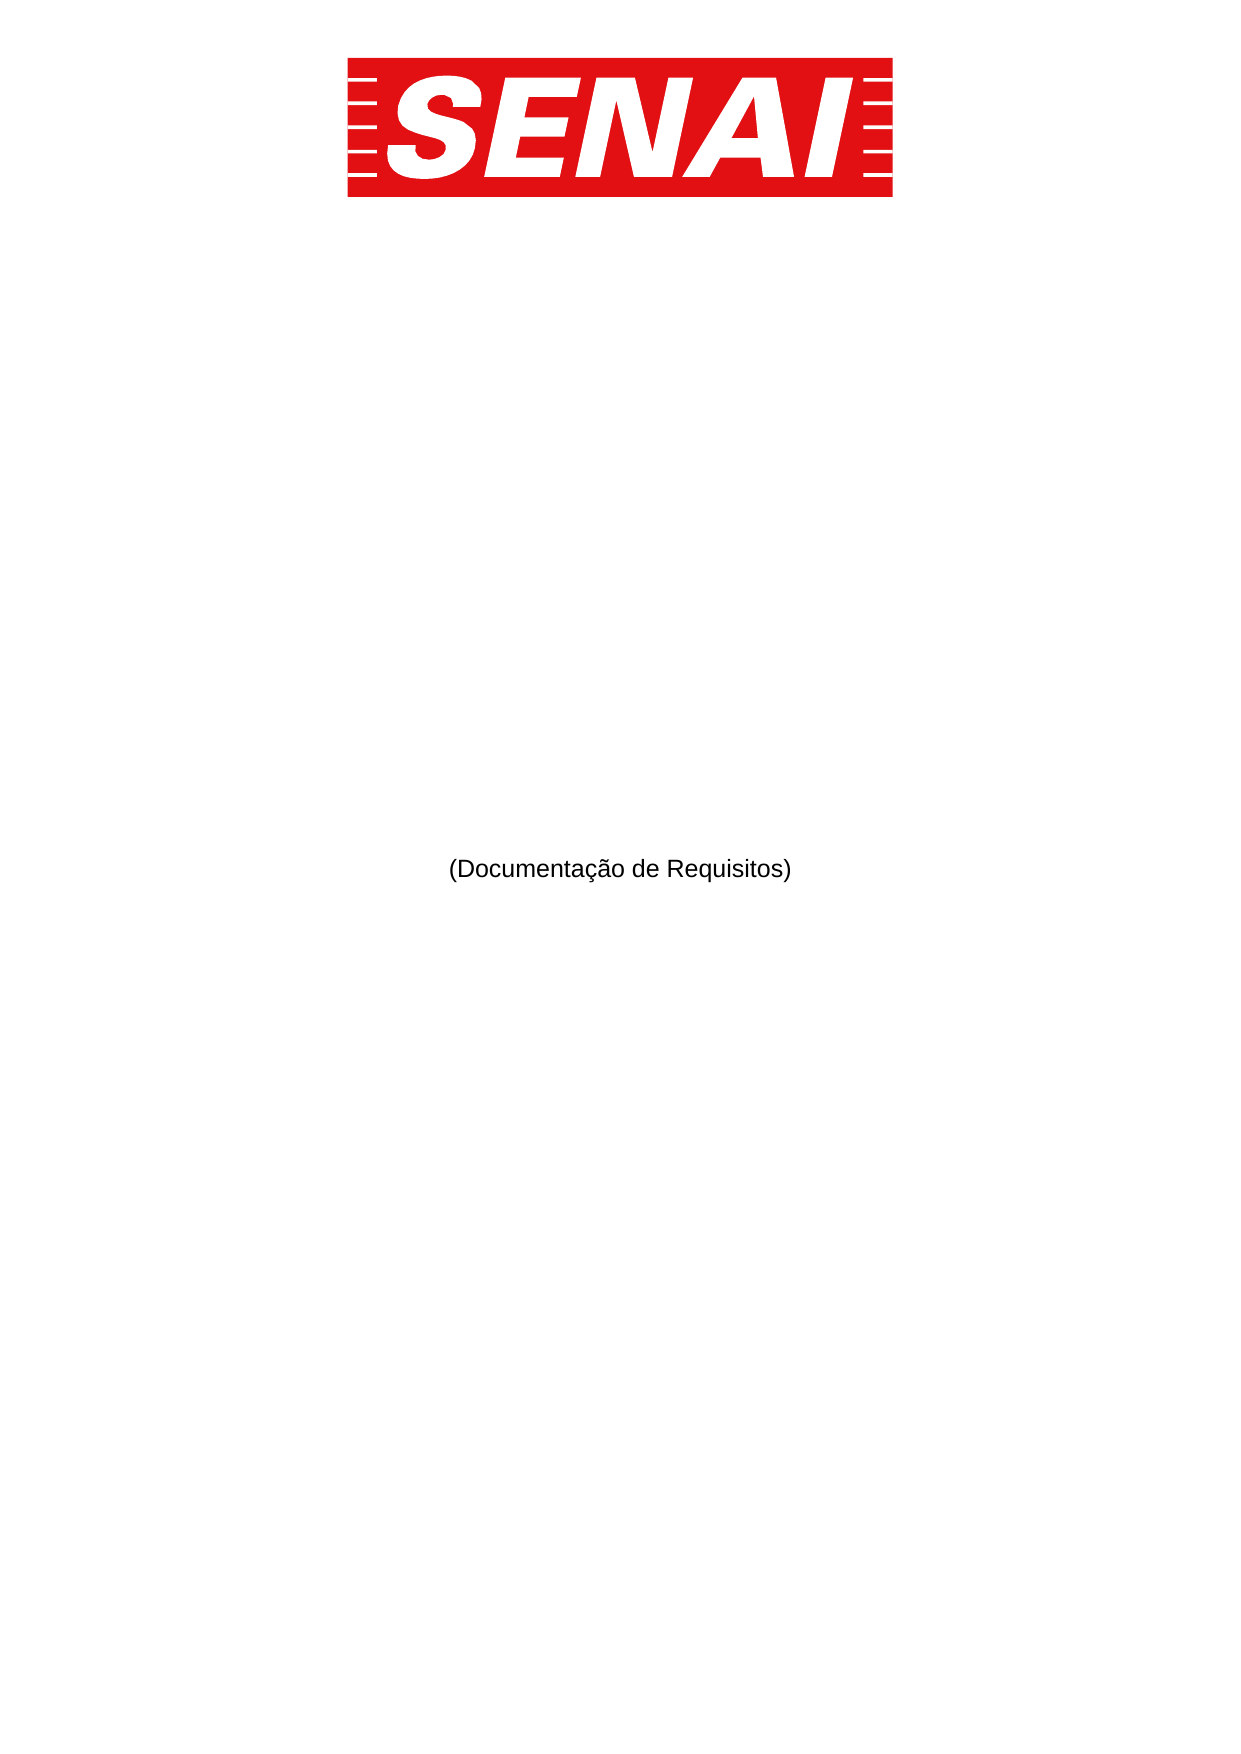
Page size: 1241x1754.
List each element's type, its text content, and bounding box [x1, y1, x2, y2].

text (Documentação de Requisitos) [177, 810, 1063, 882]
